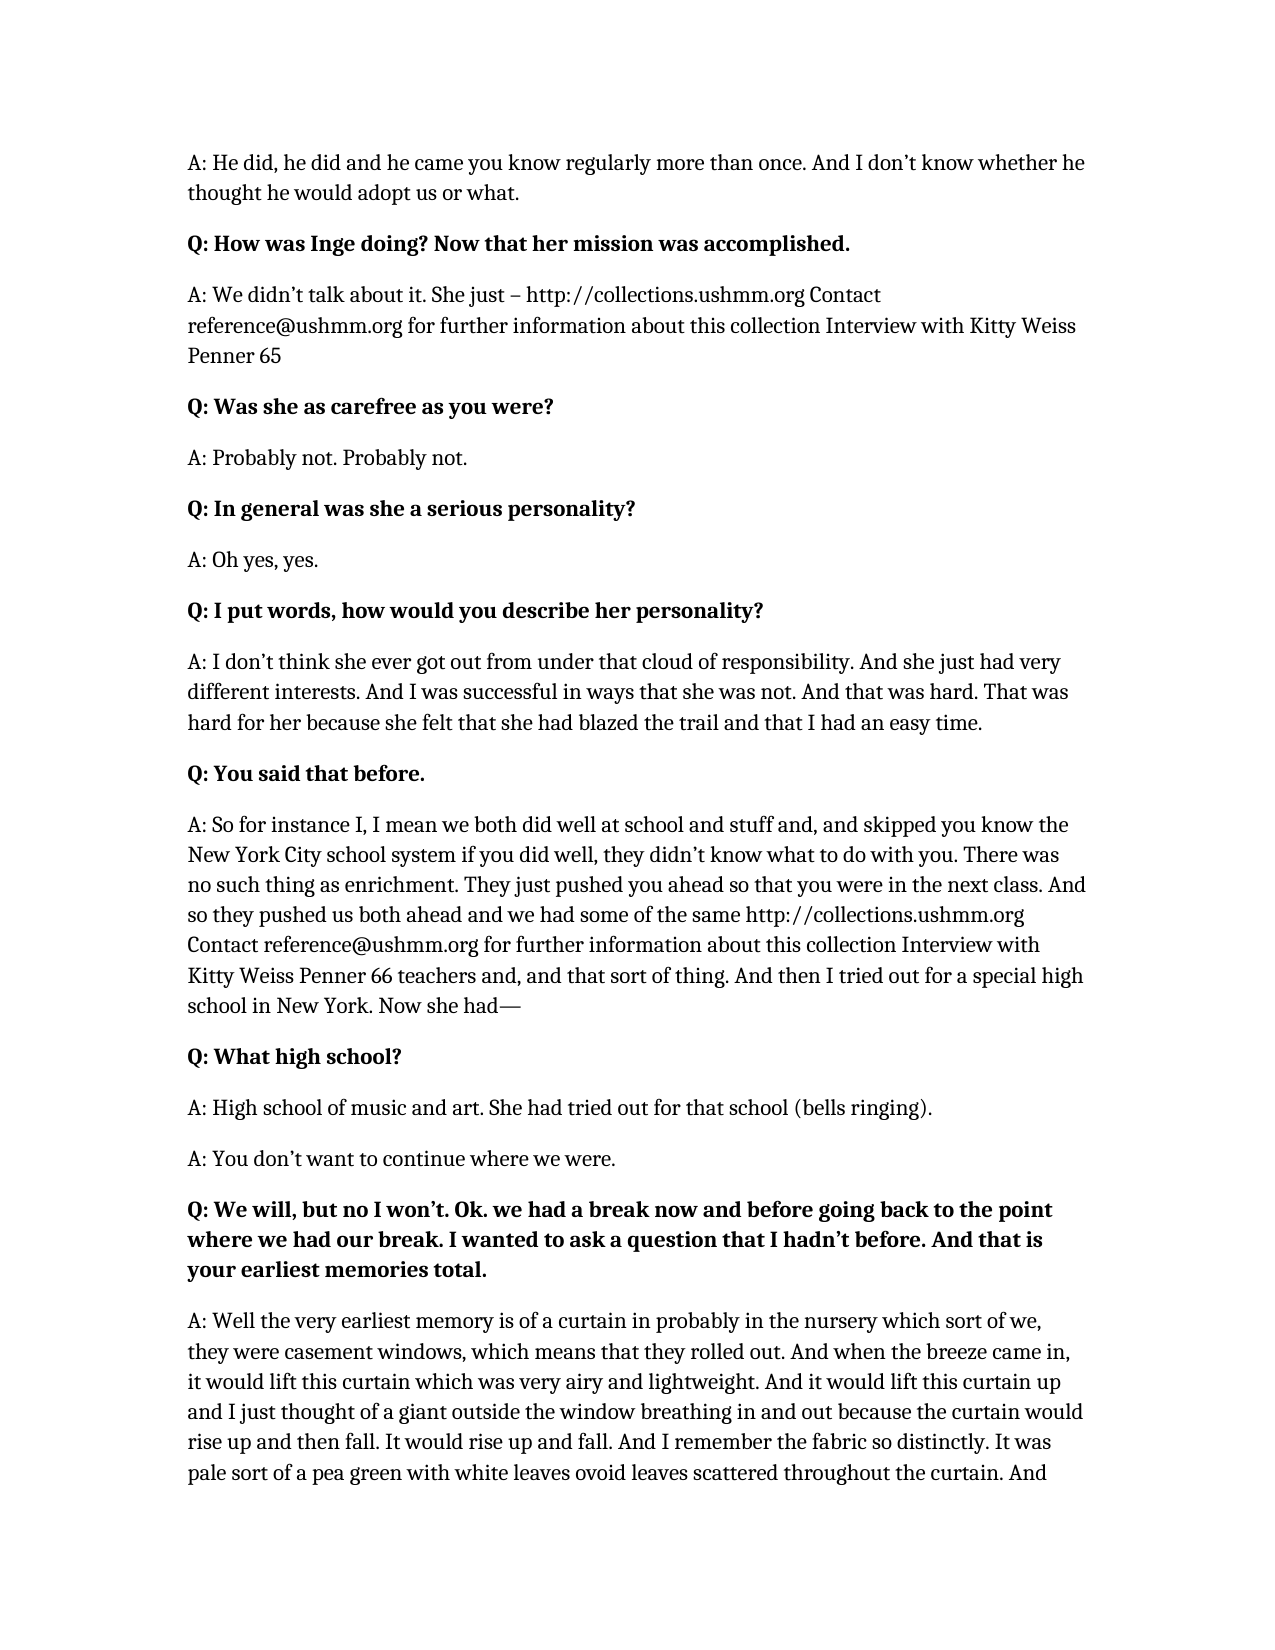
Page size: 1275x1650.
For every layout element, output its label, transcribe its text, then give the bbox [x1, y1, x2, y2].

text A: High school of music and art. She had tried out for that school (bells ringing). [187, 1095, 1087, 1121]
text A: So for instance I, I mean we both did well at school and stuff and, and skipped you know the New York City school system if you did well, they didn’t know what to do with you. There was no such thing as enrichment. They just pushed you ahead so that you were in the next class. And so they pushed us both ahead and we had some of the same http://collections.ushmm.org Contact reference@ushmm.org for further information about this collection Interview with Kitty Weiss Penner 66 teachers and, and that sort of thing. And then I tried out for a special high school in New York. Now she had— [187, 811, 1087, 1019]
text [187, 1308, 1087, 1486]
text Q: In general was she a serious personality? [187, 496, 1087, 522]
text Q: How was Inge doing? Now that her mission was accomplished. [187, 231, 1087, 258]
text A: Oh yes, yes. [187, 547, 1087, 573]
text Q: Was she as carefree as you were? [187, 394, 1087, 420]
text Q: We will, but no I won’t. Ok. we had a break now and before going back to the point where we had our break. I wanted to ask a question that I hadn’t before. And that is your earliest memories total. [187, 1197, 1087, 1284]
text A: He did, he did and he came you know regularly more than once. And I don’t know whether he thought he would adopt us or what. [187, 150, 1087, 207]
text A: We didn’t talk about it. She just – http://collections.ushmm.org Contact reference@ushmm.org for further information about this collection Interview with Kitty Weiss Penner 65 [187, 282, 1087, 369]
text A: Probably not. Probably not. [187, 445, 1087, 471]
text A: You don’t want to continue where we were. [187, 1146, 1087, 1172]
text Q: I put words, how would you describe her personality? [187, 598, 1087, 624]
text Q: You said that before. [187, 760, 1087, 787]
text Q: What high school? [187, 1044, 1087, 1070]
text A: I don’t think she ever got out from under that cloud of responsibility. And she just had very different interests. And I was successful in ways that she was not. And that was hard. That was hard for her because she felt that she had blazed the trail and that I had an easy time. [187, 649, 1087, 736]
